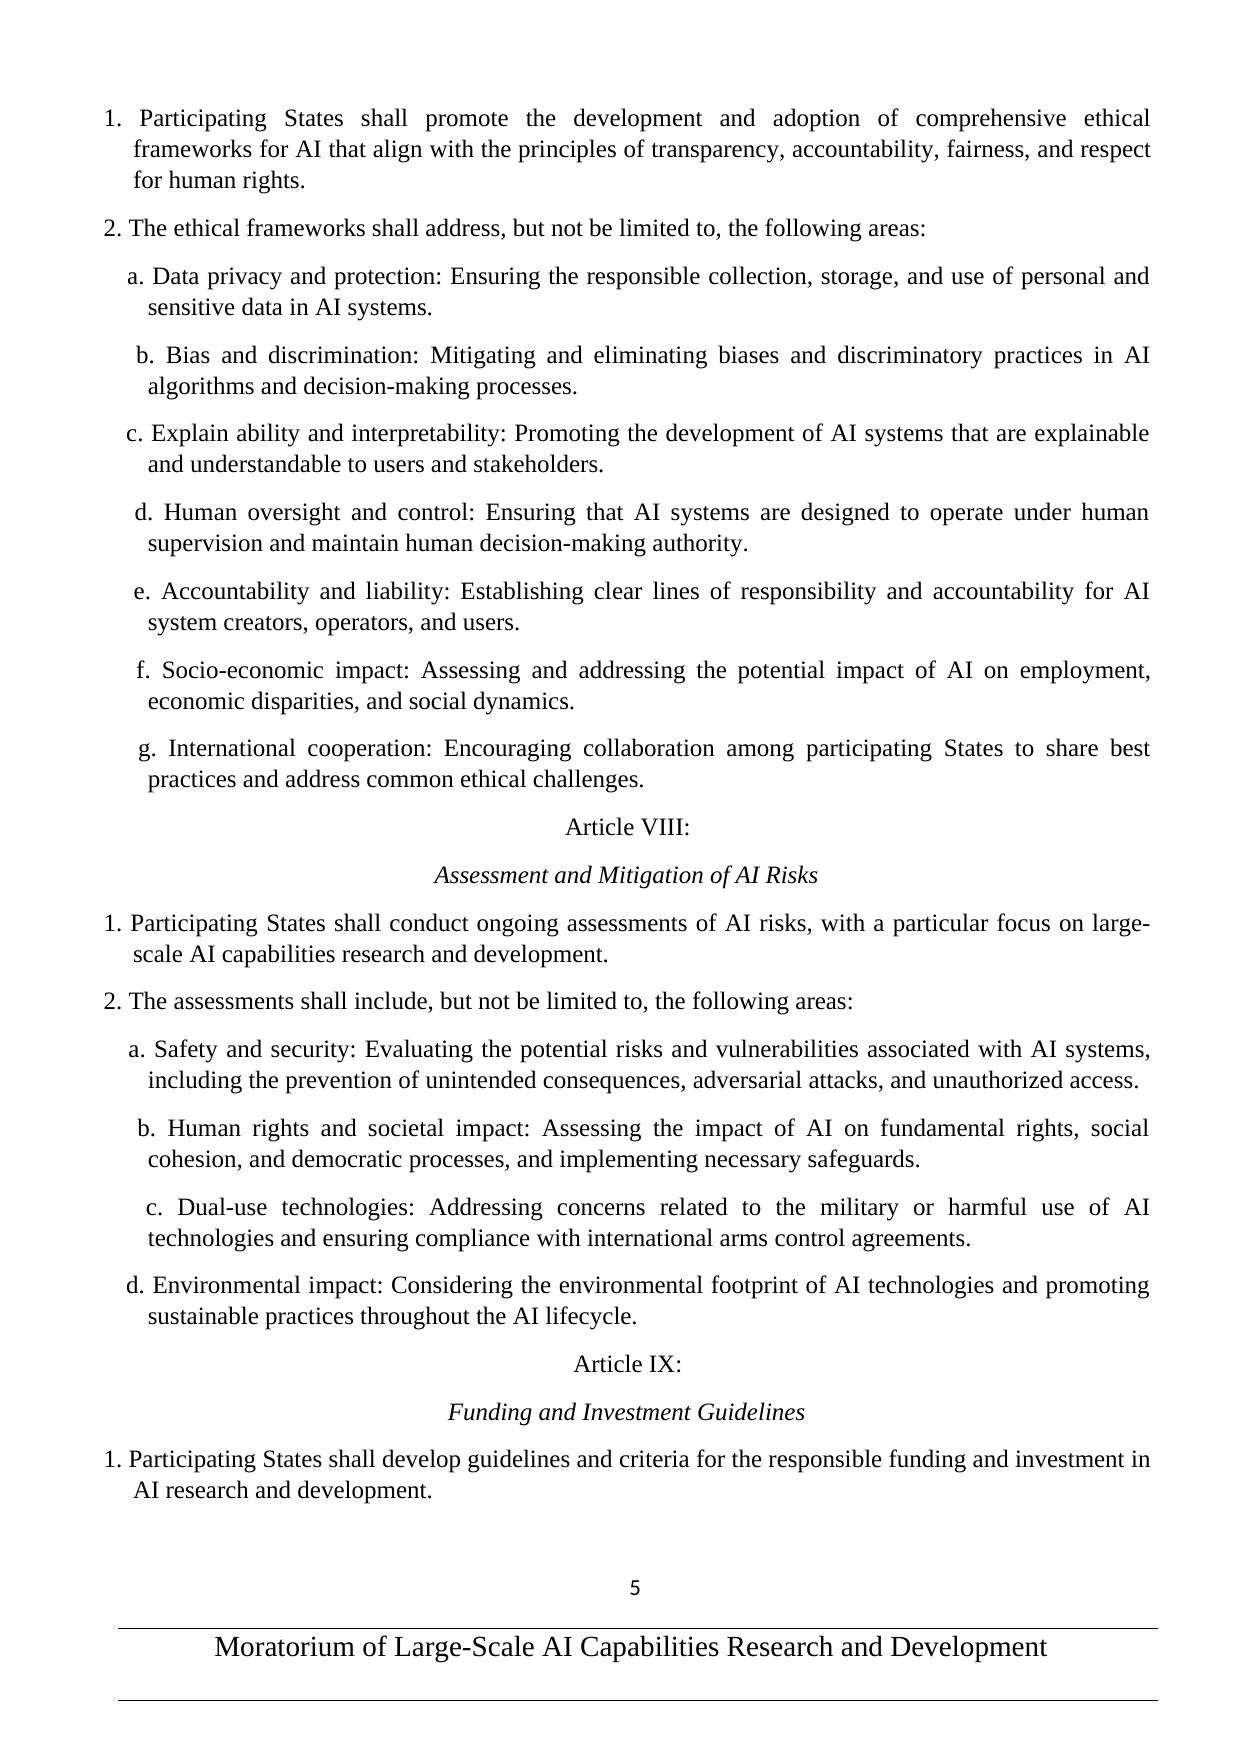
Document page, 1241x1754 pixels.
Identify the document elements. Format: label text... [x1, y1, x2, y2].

text Funding and Investment Guidelines [103, 1397, 1152, 1426]
text 1. Participating States shall conduct ongoing assessments of AI risks, with a particular focus on large-scale AI capabilities research and development. [103, 908, 1152, 967]
text 1. Participating States shall develop guidelines and criteria for the responsible funding and investment in AI research and development. [103, 1444, 1152, 1504]
text c. Dual-use technologies: Addressing concerns related to the military or harmful use of AI technologies and ensuring compliance with international arms control agreements. [103, 1192, 1152, 1251]
text Article VIII: [103, 812, 1152, 841]
text g. International cooperation: Encouraging collaboration among participating States to share best practices and address common ethical challenges. [103, 733, 1152, 793]
text d. Human oversight and control: Ensuring that AI systems are designed to operate under human supervision and maintain human decision-making authority. [103, 497, 1152, 557]
text a. Data privacy and protection: Ensuring the responsible collection, storage, and use of personal and sensitive data in AI systems. [103, 261, 1152, 321]
text f. Socio-economic impact: Assessing and addressing the potential impact of AI on employment, economic disparities, and social dynamics. [103, 655, 1152, 714]
text a. Safety and security: Evaluating the potential risks and vulnerabilities associated with AI systems, including the prevention of unintended consequences, adversarial attacks, and unauthorized access. [103, 1034, 1152, 1094]
text 2. The ethical frameworks shall address, but not be limited to, the following areas: [103, 213, 1152, 242]
text c. Explain ability and interpretability: Promoting the development of AI systems that are explainable and understandable to users and stakeholders. [103, 418, 1152, 478]
text b. Bias and discrimination: Mitigating and eliminating biases and discriminatory practices in AI algorithms and decision-making processes. [103, 340, 1152, 399]
text e. Accountability and liability: Establishing clear lines of responsibility and accountability for AI system creators, operators, and users. [103, 576, 1152, 636]
text b. Human rights and societal impact: Assessing the impact of AI on fundamental rights, social cohesion, and democratic processes, and implementing necessary safeguards. [103, 1113, 1152, 1173]
text Assessment and Mitigation of AI Risks [103, 860, 1152, 889]
text d. Environmental impact: Considering the environmental footprint of AI technologies and promoting sustainable practices throughout the AI lifecycle. [103, 1270, 1152, 1330]
text 1. Participating States shall promote the development and adoption of comprehensive ethical frameworks for AI that align with the principles of transparency, accountability, fairness, and respect for human rights. [103, 103, 1152, 194]
text 2. The assessments shall include, but not be limited to, the following areas: [103, 986, 1152, 1015]
text Article IX: [103, 1349, 1152, 1378]
